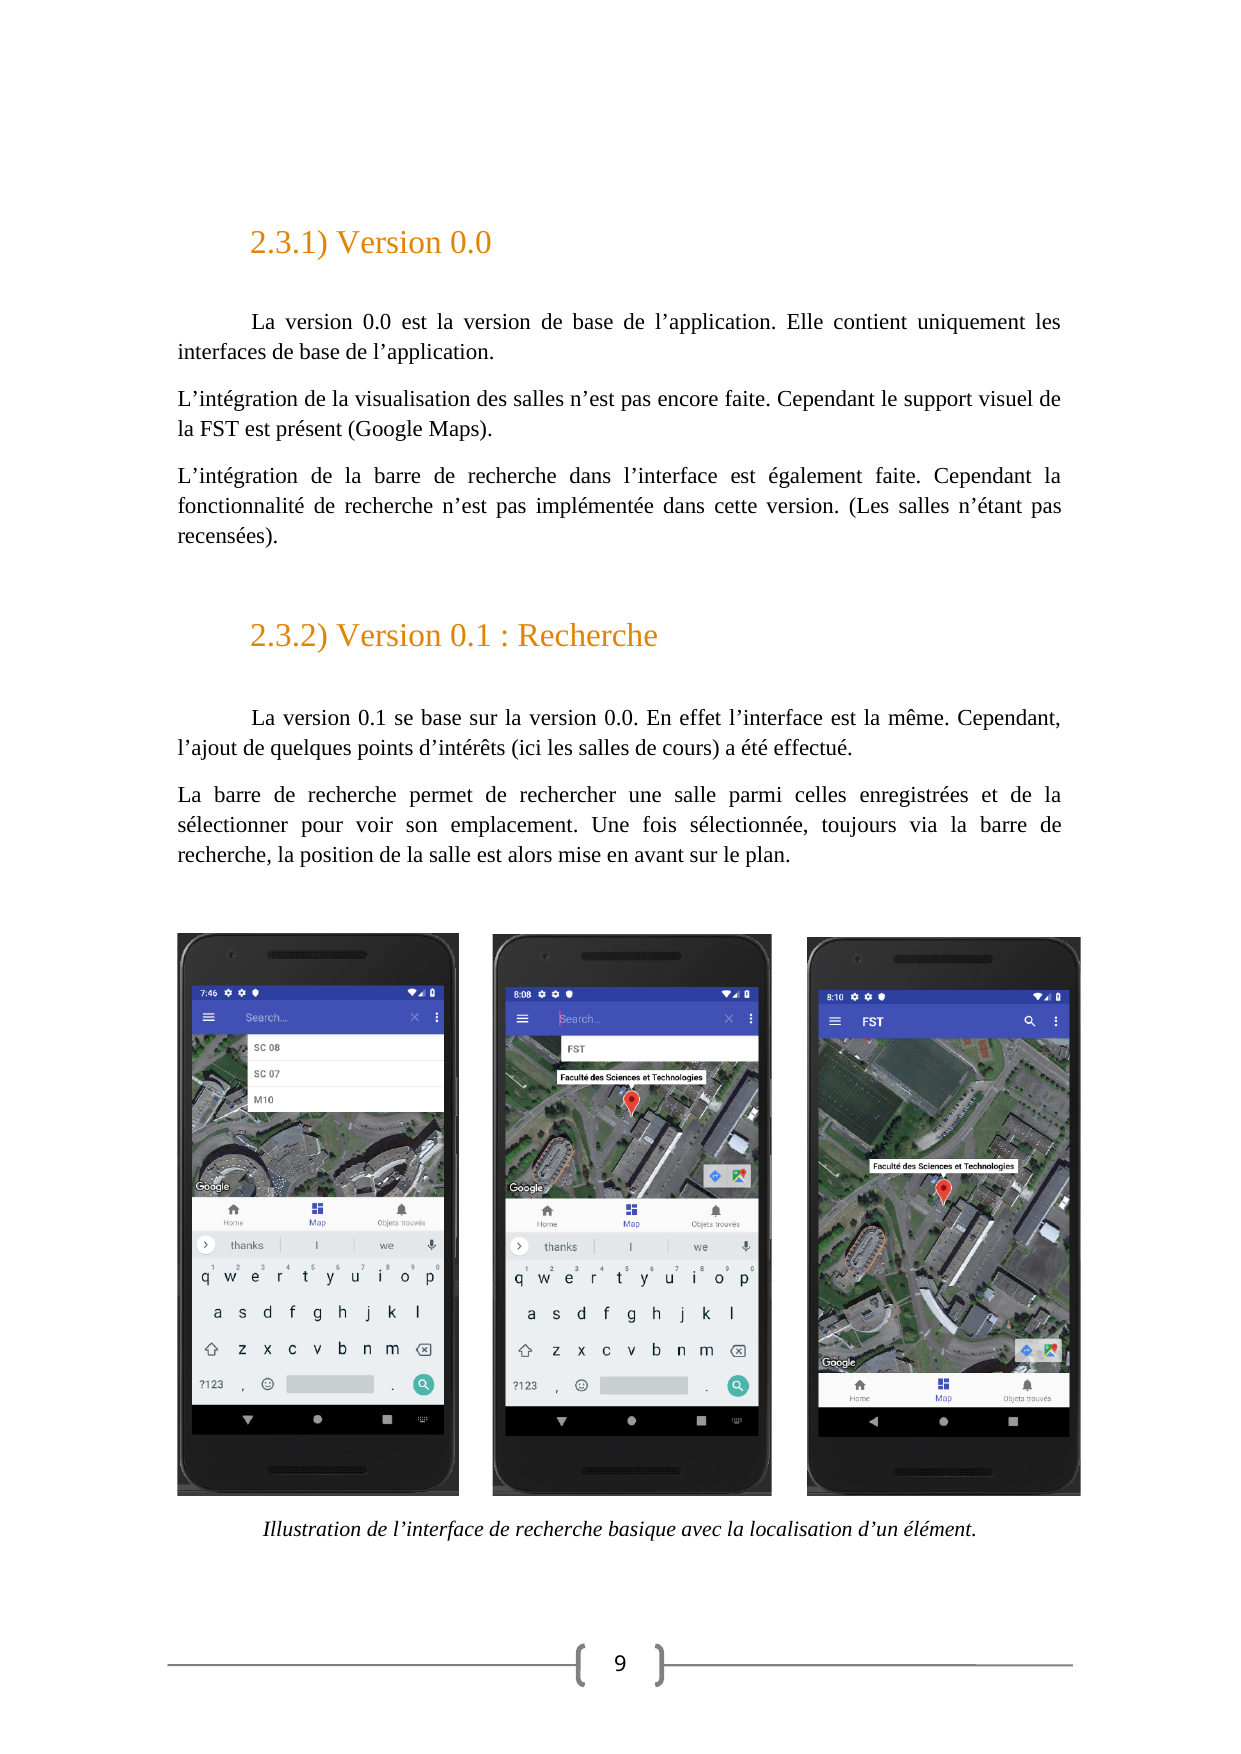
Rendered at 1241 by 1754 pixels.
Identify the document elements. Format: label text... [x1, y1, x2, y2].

text La barre de recherche permet de rechercher une salle parmi celles enregistrées et de la sélectionner pour voir son emplacement. Une fois sélectionnée, toujours via la barre de recherche, la position de la salle est alors mise en avant sur le plan. [177, 781, 1063, 867]
text L’intégration de la visualisation des salles n’est pas encore faite. Cependant le support visuel de la FST est présent (Google Maps). [177, 385, 1063, 442]
picture [807, 937, 1081, 1496]
picture [492, 934, 772, 1496]
text La version 0.1 se base sur la version 0.0. En effet l’interface est la même. Cependant, l’ajout de quelques points d’intérêts (ici les salles de cours) a été effectué. [177, 704, 1063, 760]
text L’intégration de la barre de recherche dans l’interface est également faite. Cependant la fonctionnalité de recherche n’est pas implémentée dans cette version. (Les salles n’étant pas recensées). [177, 462, 1063, 549]
subtitle 2.3.1) Version 0.0 [177, 223, 1063, 261]
picture [177, 933, 459, 1496]
subtitle 2.3.2) Version 0.1 : Recherche [177, 615, 1063, 653]
text La version 0.0 est la version de base de l’application. Elle contient uniquement les interfaces de base de l’application. [177, 308, 1063, 364]
